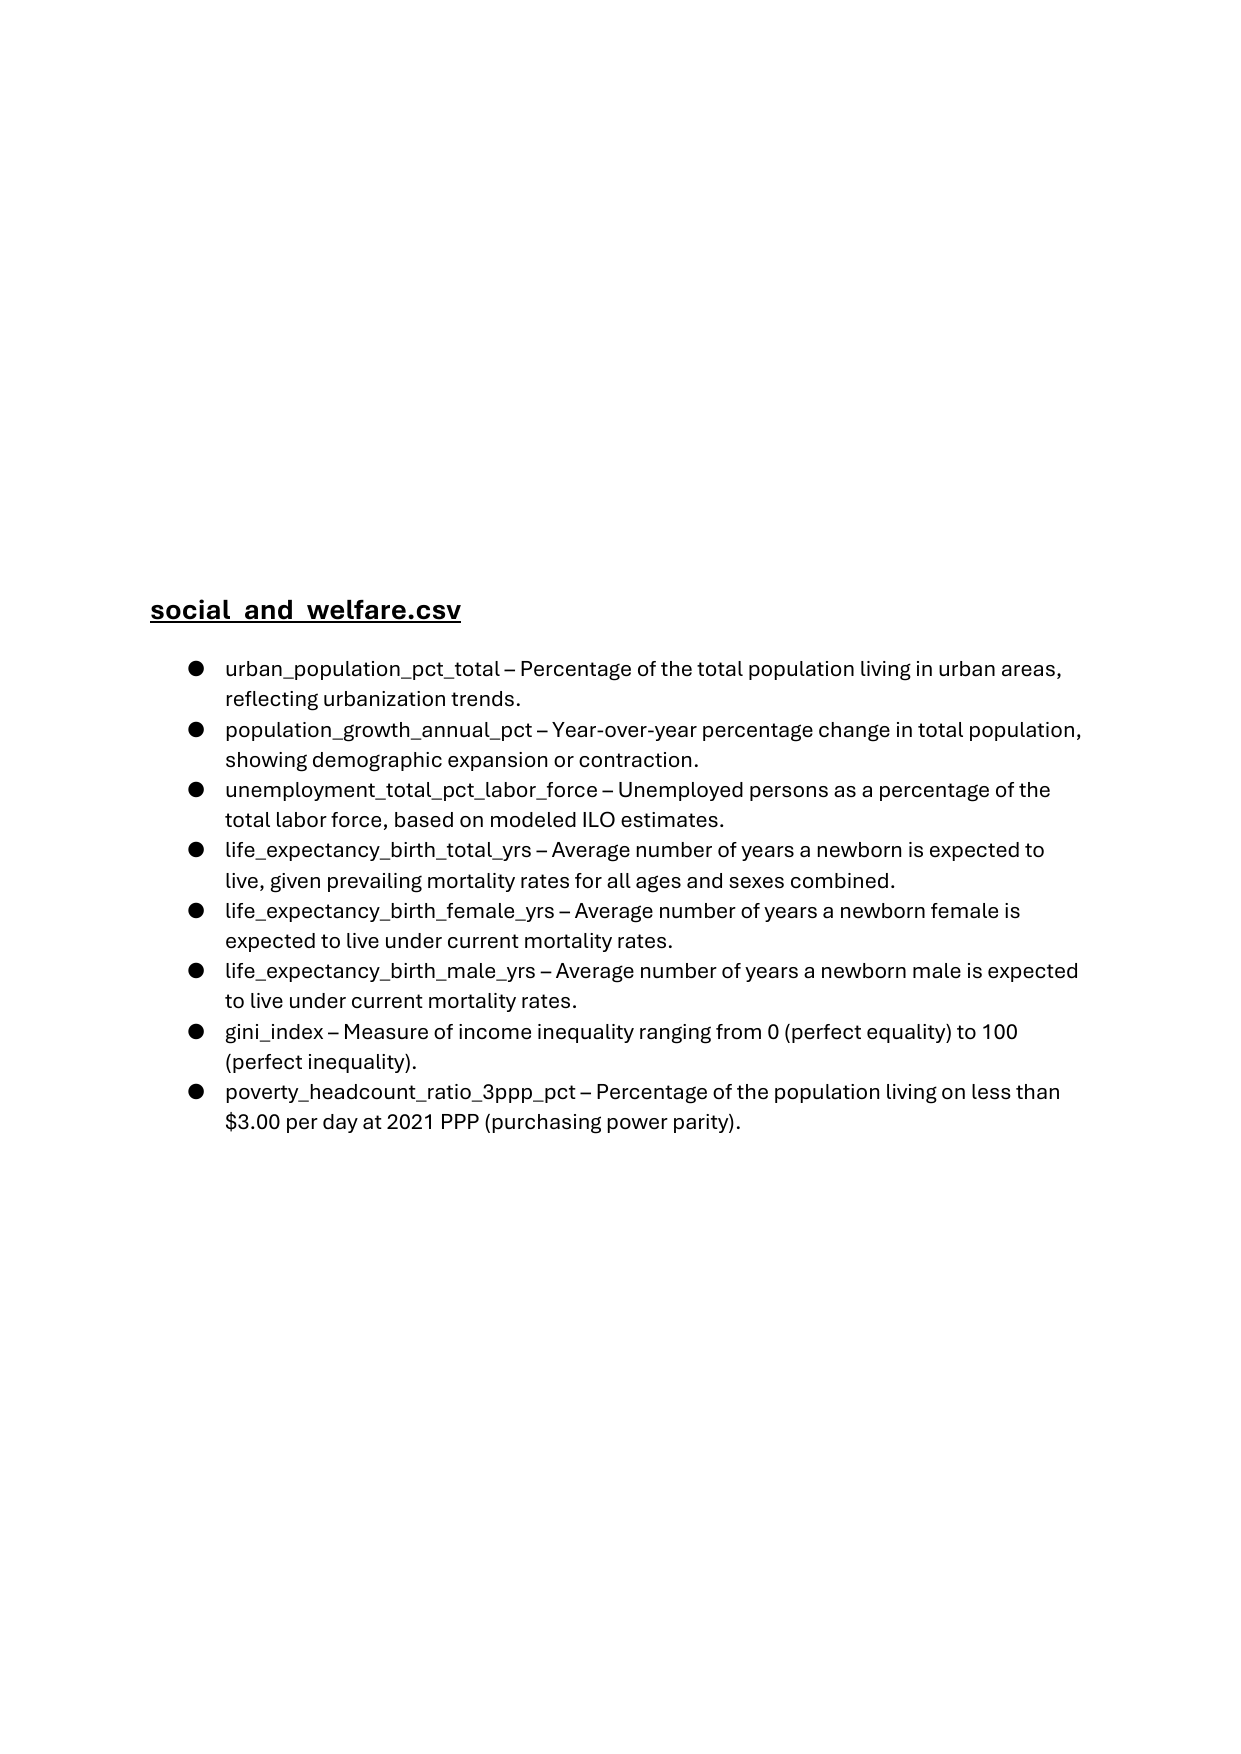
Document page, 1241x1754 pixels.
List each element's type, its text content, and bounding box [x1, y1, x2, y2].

list gini_index – Measure of income inequality ranging from 0 (perfect equality) to 100 (perfect inequality). [187, 1018, 1090, 1076]
list poverty_headcount_ratio_3ppp_pct – Percentage of the population living on less than $3.00 per day at 2021 PPP (purchasing power parity). [187, 1078, 1090, 1136]
list urban_population_pct_total – Percentage of the total population living in urban areas, reflecting urbanization trends. [187, 655, 1090, 713]
list unemployment_total_pct_labor_force – Unemployed persons as a percentage of the total labor force, based on modeled ILO estimates. [187, 776, 1090, 834]
list population_growth_annual_pct – Year-over-year percentage change in total population, showing demographic expansion or contraction. [187, 716, 1090, 774]
list life_expectancy_birth_female_yrs – Average number of years a newborn female is expected to live under current mortality rates. [187, 897, 1090, 955]
list life_expectancy_birth_male_yrs – Average number of years a newborn male is expected to live under current mortality rates. [187, 957, 1090, 1015]
list life_expectancy_birth_total_yrs – Average number of years a newborn is expected to live, given prevailing mortality rates for all ages and sexes combined. [187, 836, 1090, 894]
text social_and_welfare.csv [150, 592, 1090, 627]
